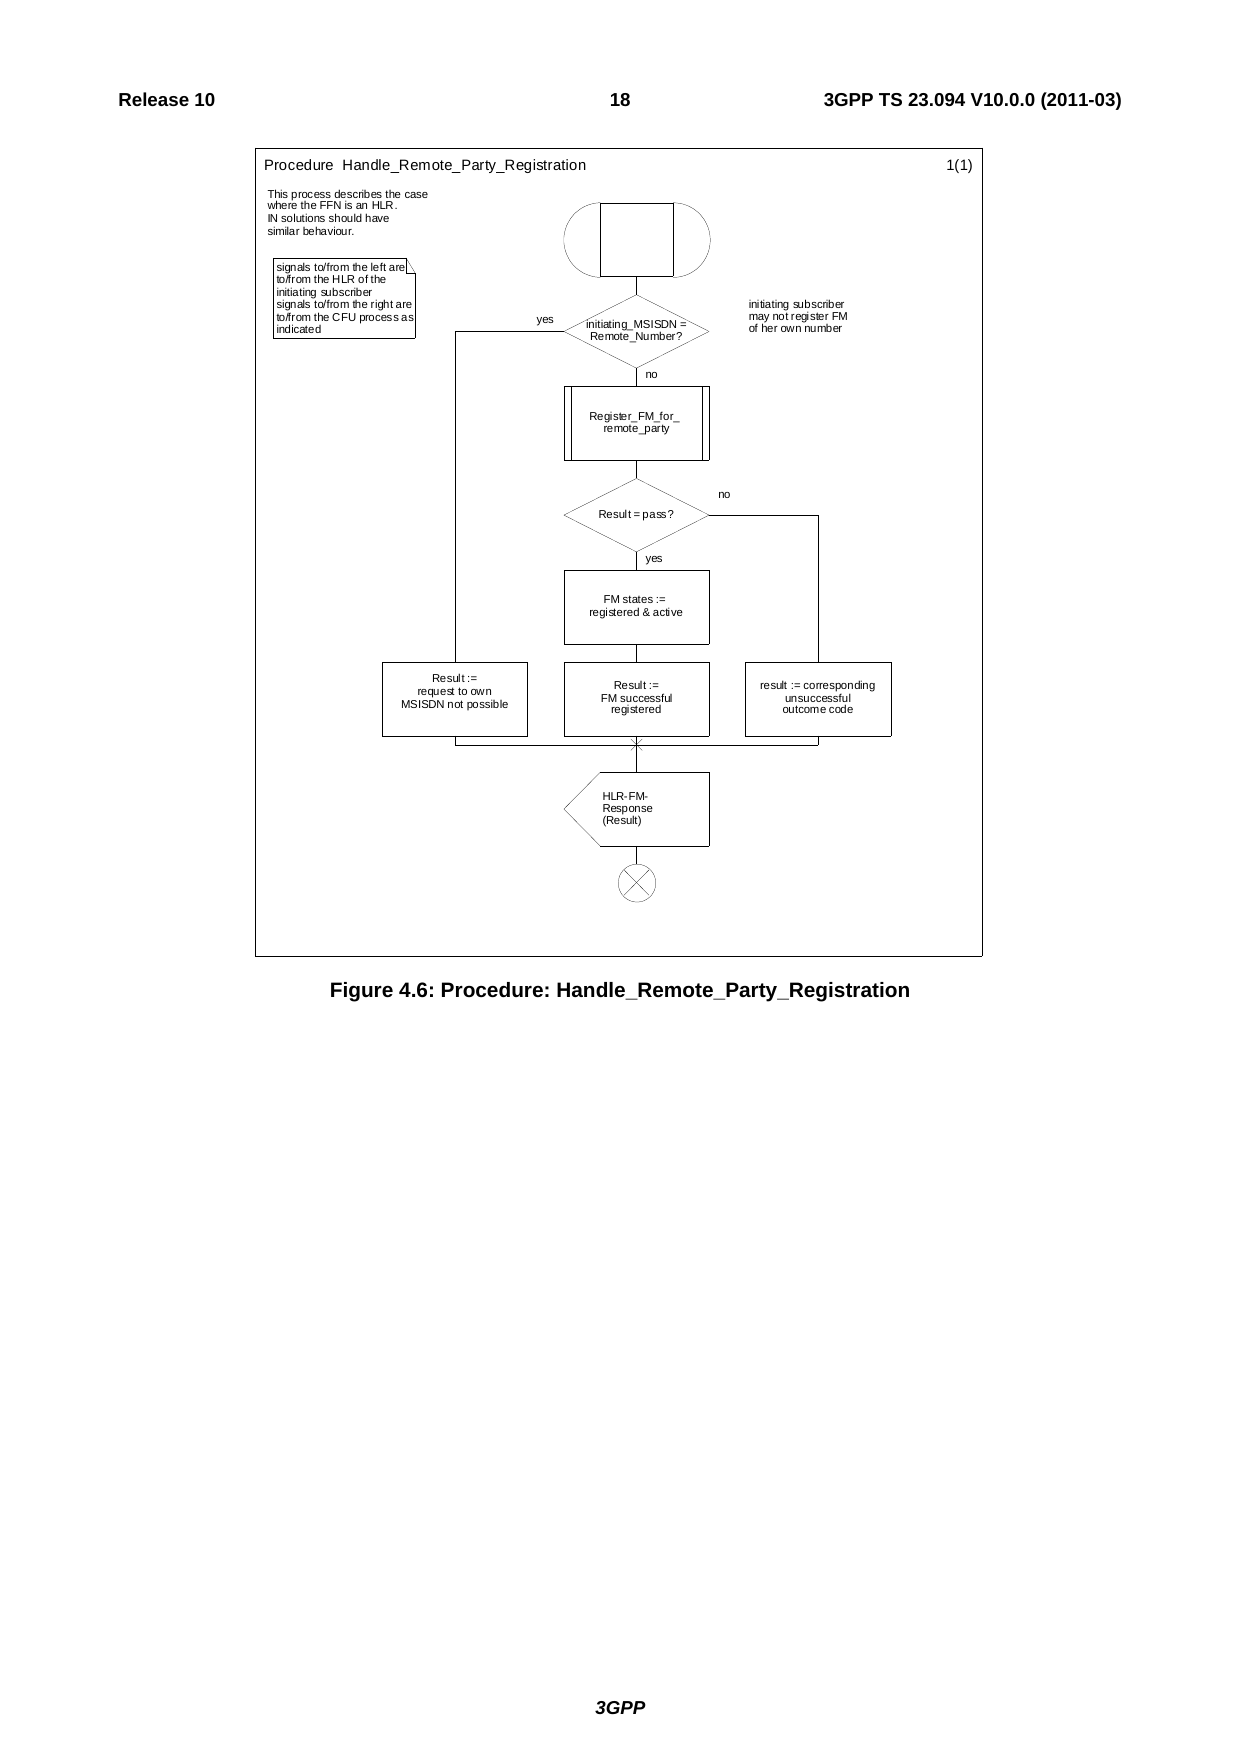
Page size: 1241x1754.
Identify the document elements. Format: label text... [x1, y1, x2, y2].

text Figure 4.6: Procedure: Handle_Remote_Party_Registration [118, 978, 1122, 1002]
